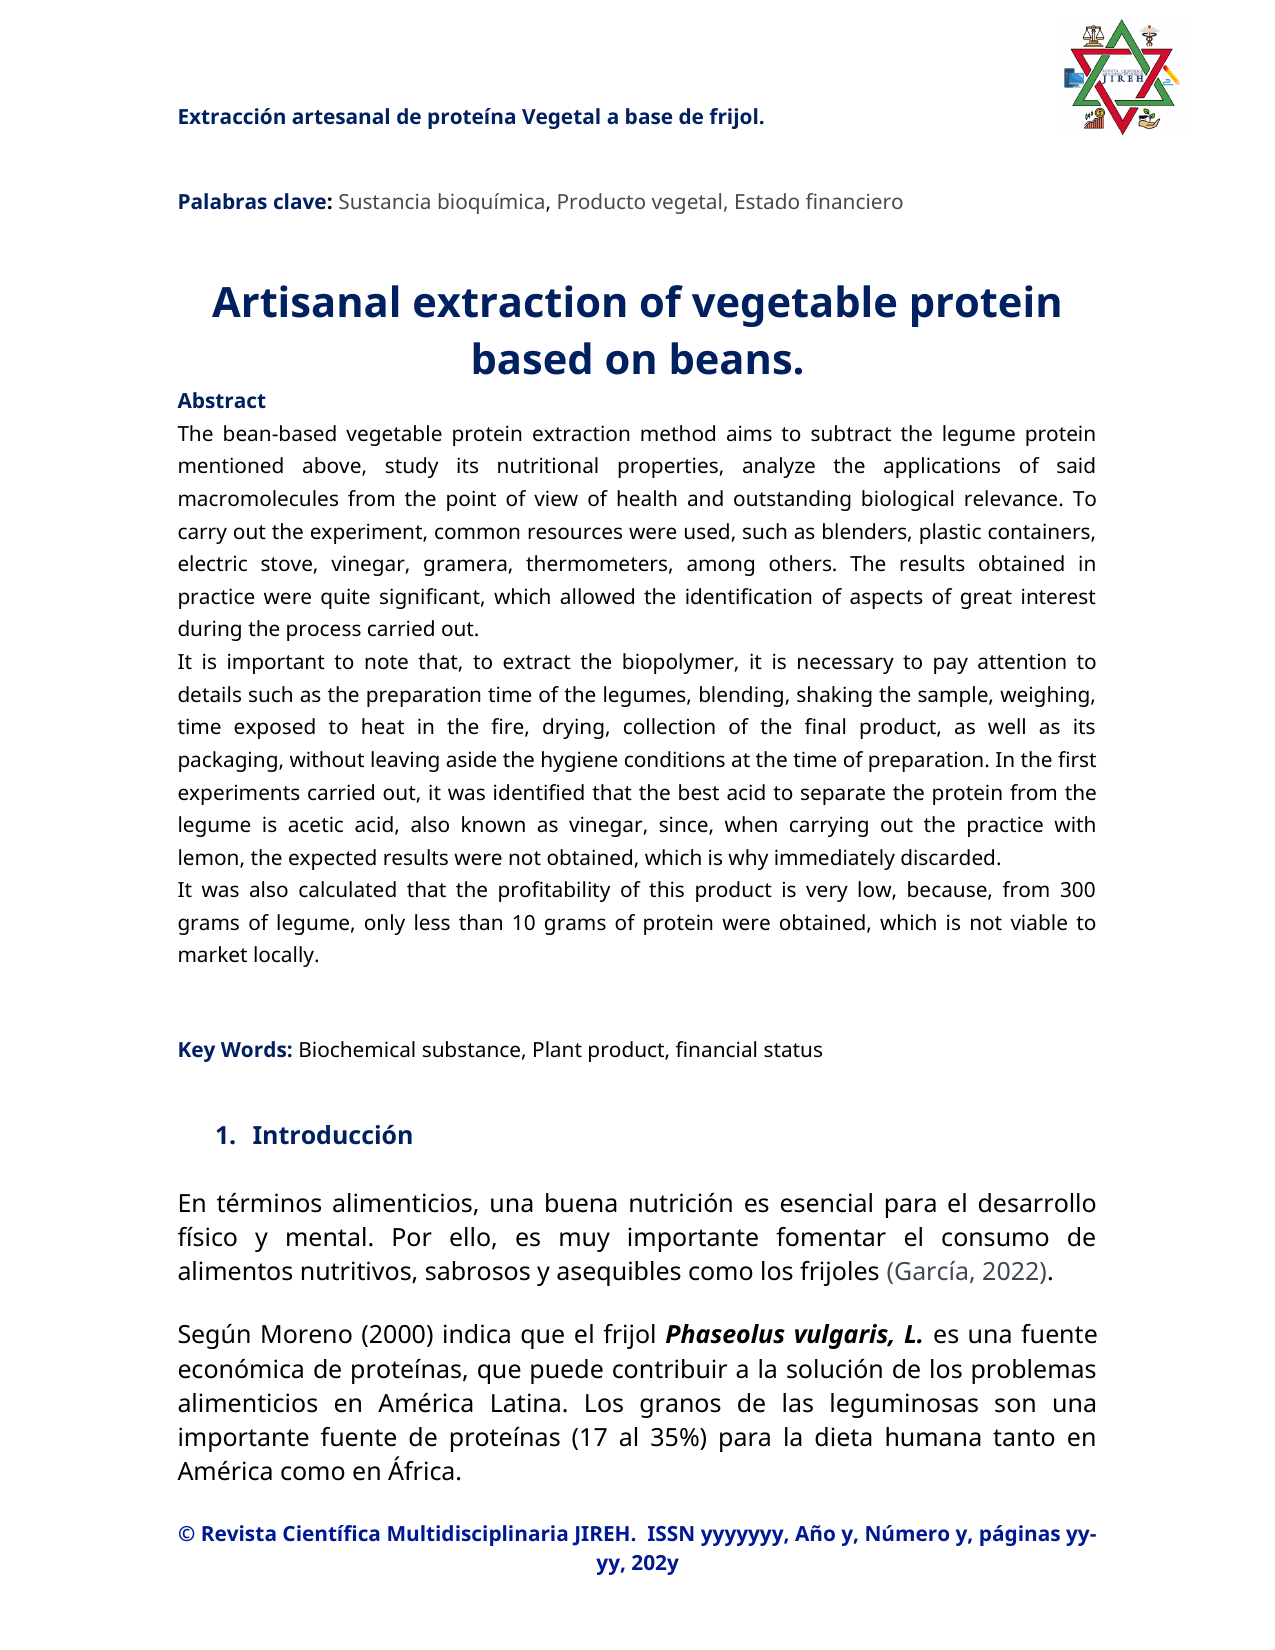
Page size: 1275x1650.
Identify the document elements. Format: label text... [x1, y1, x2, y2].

list Introducción [215, 1117, 1098, 1152]
text Palabras clave: Sustancia bioquímica, Producto vegetal, Estado financiero [177, 187, 1098, 216]
text Abstract [177, 386, 1098, 415]
text It was also calculated that the profitability of this product is very low, because, from 300 grams of legume, only less than 10 grams of protein were obtained, which is not viable to market locally. [177, 875, 1098, 969]
text The bean-based vegetable protein extraction method aims to subtract the legume protein mentioned above, study its nutritional properties, analyze the applications of said macromolecules from the point of view of health and outstanding biological relevance. To carry out the experiment, common resources were used, such as blenders, plastic containers, electric stove, vinegar, gramera, thermometers, among others. The results obtained in practice were quite significant, which allowed the identification of aspects of great interest during the process carried out. [177, 419, 1098, 643]
text It is important to note that, to extract the biopolymer, it is necessary to pay attention to details such as the preparation time of the legumes, blending, shaking the sample, weighing, time exposed to heat in the fire, drying, collection of the final product, as well as its packaging, without leaving aside the hygiene conditions at the time of preparation. In the first experiments carried out, it was identified that the best acid to separate the protein from the legume is acetic acid, also known as vinegar, since, when carrying out the practice with lemon, the expected results were not obtained, which is why immediately discarded. [177, 647, 1098, 871]
text Key Words: Biochemical substance, Plant product, financial status [177, 1035, 1098, 1063]
picture [1055, 17, 1189, 137]
text Según Moreno (2000) indica que el frijol Phaseolus vulgaris, L. es una fuente económica de proteínas, que puede contribuir a la solución de los problemas alimenticios en América Latina. Los granos de las leguminosas son una importante fuente de proteínas (17 al 35%) para la dieta humana tanto en América como en África. [177, 1317, 1098, 1487]
text En términos alimenticios, una buena nutrición es esencial para el desarrollo físico y mental. Por ello, es muy importante fomentar el consumo de alimentos nutritivos, sabrosos y asequibles como los frijoles . [177, 1186, 1098, 1288]
title Artisanal extraction of vegetable protein based on beans. [177, 273, 1098, 386]
